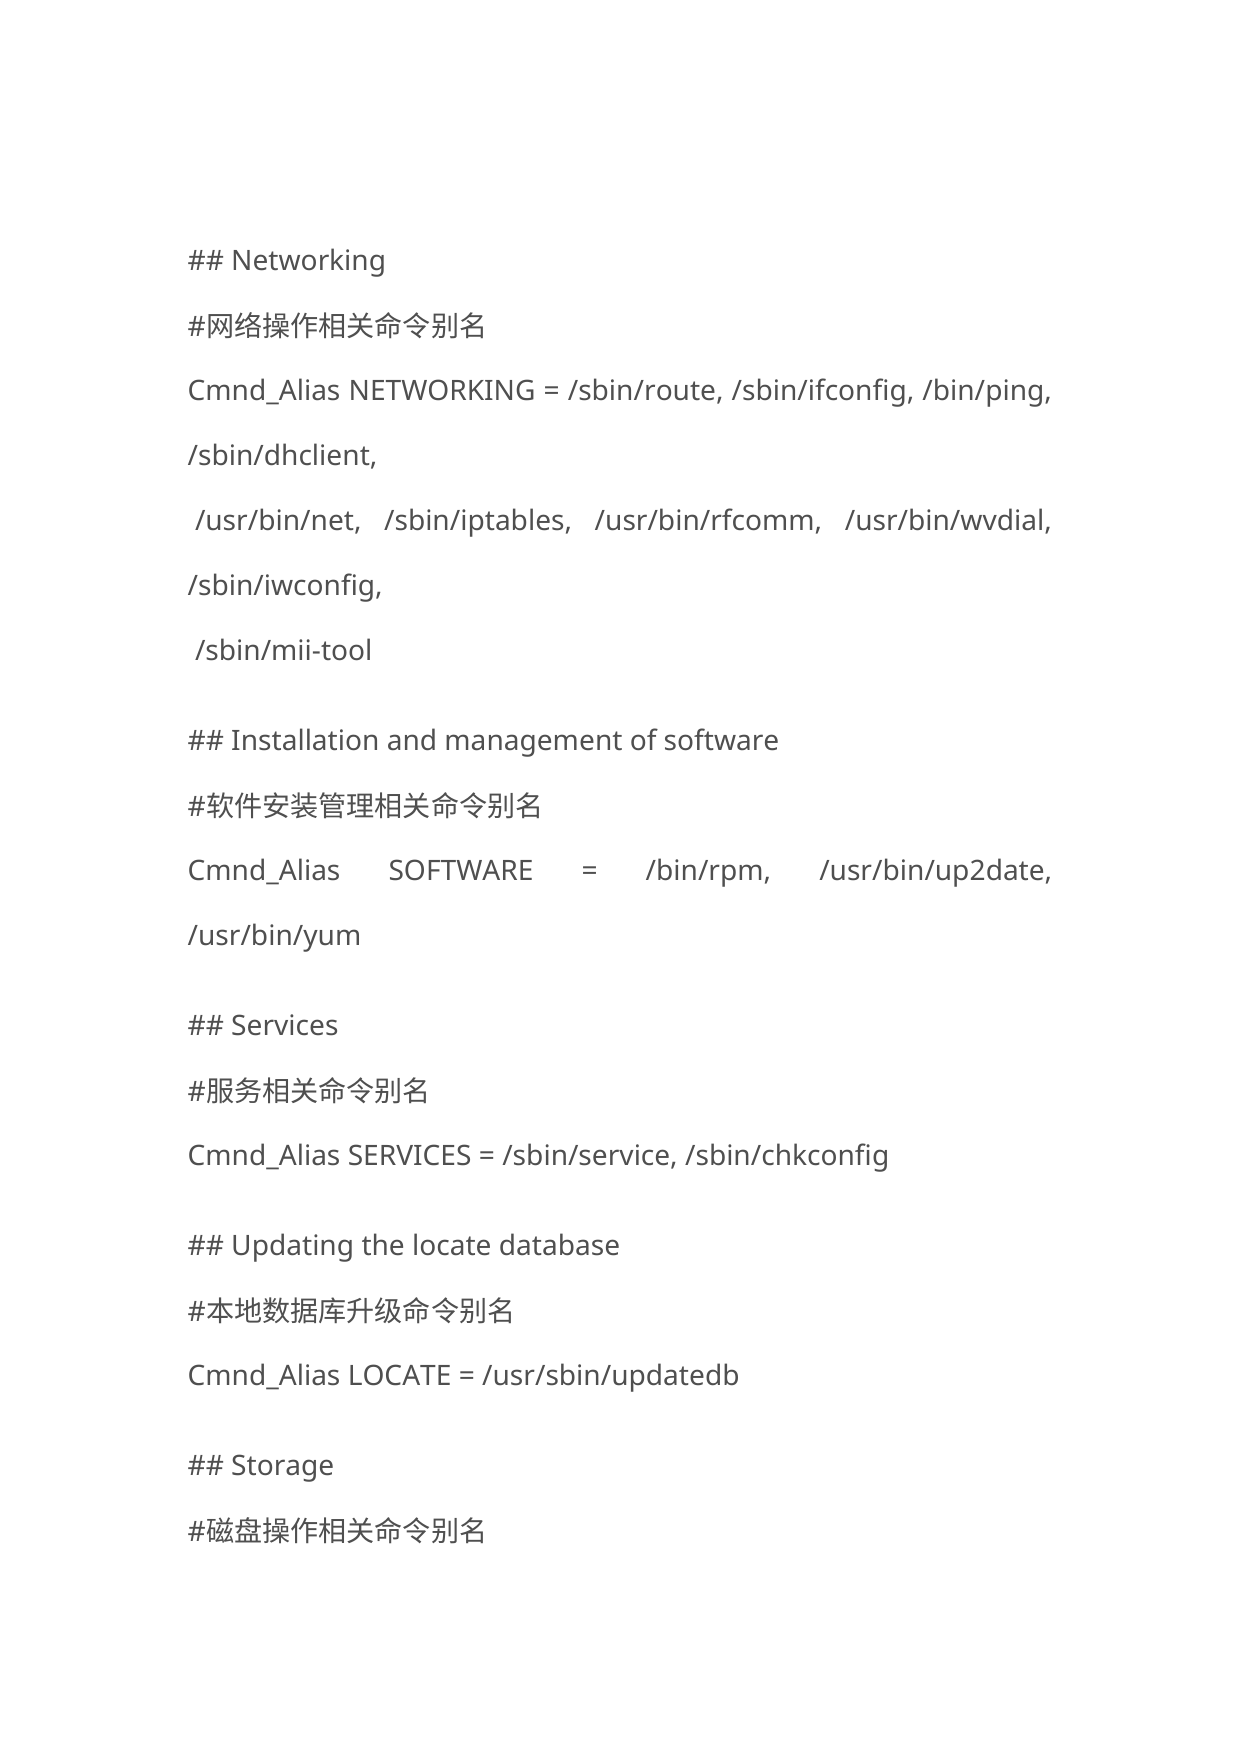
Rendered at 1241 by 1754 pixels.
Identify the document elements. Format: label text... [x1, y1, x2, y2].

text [187, 1432, 1053, 1562]
text ## Services #服务相关命令别名 Cmnd_Alias SERVICES = /sbin/service, /sbin/chkconfig [187, 992, 1053, 1187]
text ## Networking #网络操作相关命令别名 Cmnd_Alias NETWORKING = /sbin/route, /sbin/ifconfig, /bin/ping, /sbin/dhclient, /usr/bin/net, /sbin/iptables, /usr/bin/rfcomm, /usr/bin/wvdial, /sbin/iwconfig, /sbin/mii-tool [187, 162, 1053, 682]
text ## Installation and management of software #软件安装管理相关命令别名 Cmnd_Alias SOFTWARE = /bin/rpm, /usr/bin/up2date, /usr/bin/yum [187, 707, 1053, 967]
text ## Updating the locate database #本地数据库升级命令别名 Cmnd_Alias LOCATE = /usr/sbin/updatedb [187, 1212, 1053, 1407]
